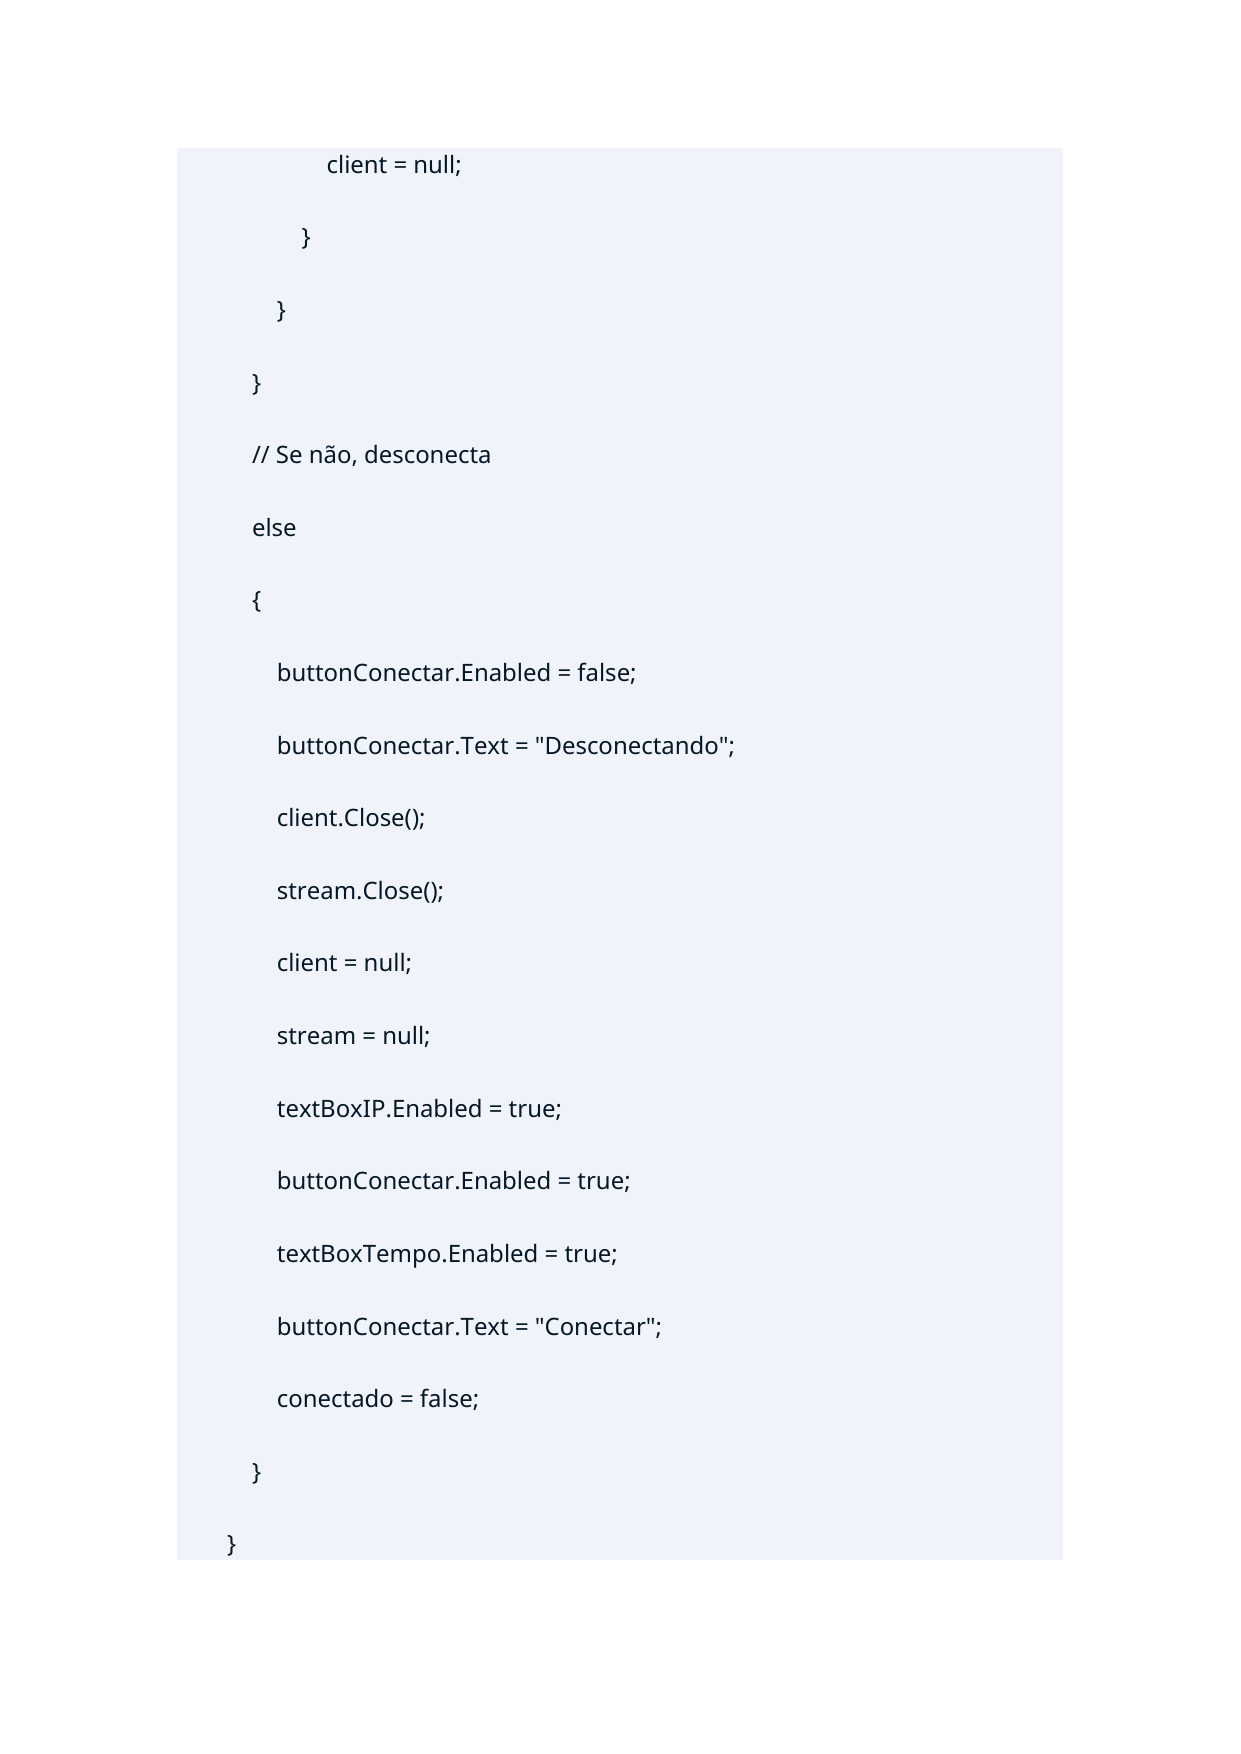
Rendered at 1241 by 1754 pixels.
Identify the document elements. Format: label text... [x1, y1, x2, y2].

text else [177, 511, 1063, 543]
text } [177, 1454, 1063, 1487]
text stream = null; [177, 1019, 1063, 1051]
text client = null; [177, 148, 1063, 180]
text buttonConectar.Enabled = false; [177, 656, 1063, 688]
text } [177, 220, 1063, 253]
text client = null; [177, 946, 1063, 979]
text conectado = false; [177, 1382, 1063, 1414]
text stream.Close(); [177, 874, 1063, 906]
text buttonConectar.Text = "Desconectando"; [177, 728, 1063, 761]
text client.Close(); [177, 801, 1063, 834]
text buttonConectar.Text = "Conectar"; [177, 1309, 1063, 1342]
text { [177, 583, 1063, 616]
text } [177, 293, 1063, 325]
text // Se não, desconecta [177, 438, 1063, 471]
text buttonConectar.Enabled = true; [177, 1164, 1063, 1197]
text } [177, 1527, 1063, 1560]
text textBoxTempo.Enabled = true; [177, 1237, 1063, 1269]
text textBoxIP.Enabled = true; [177, 1091, 1063, 1124]
text } [177, 365, 1063, 398]
